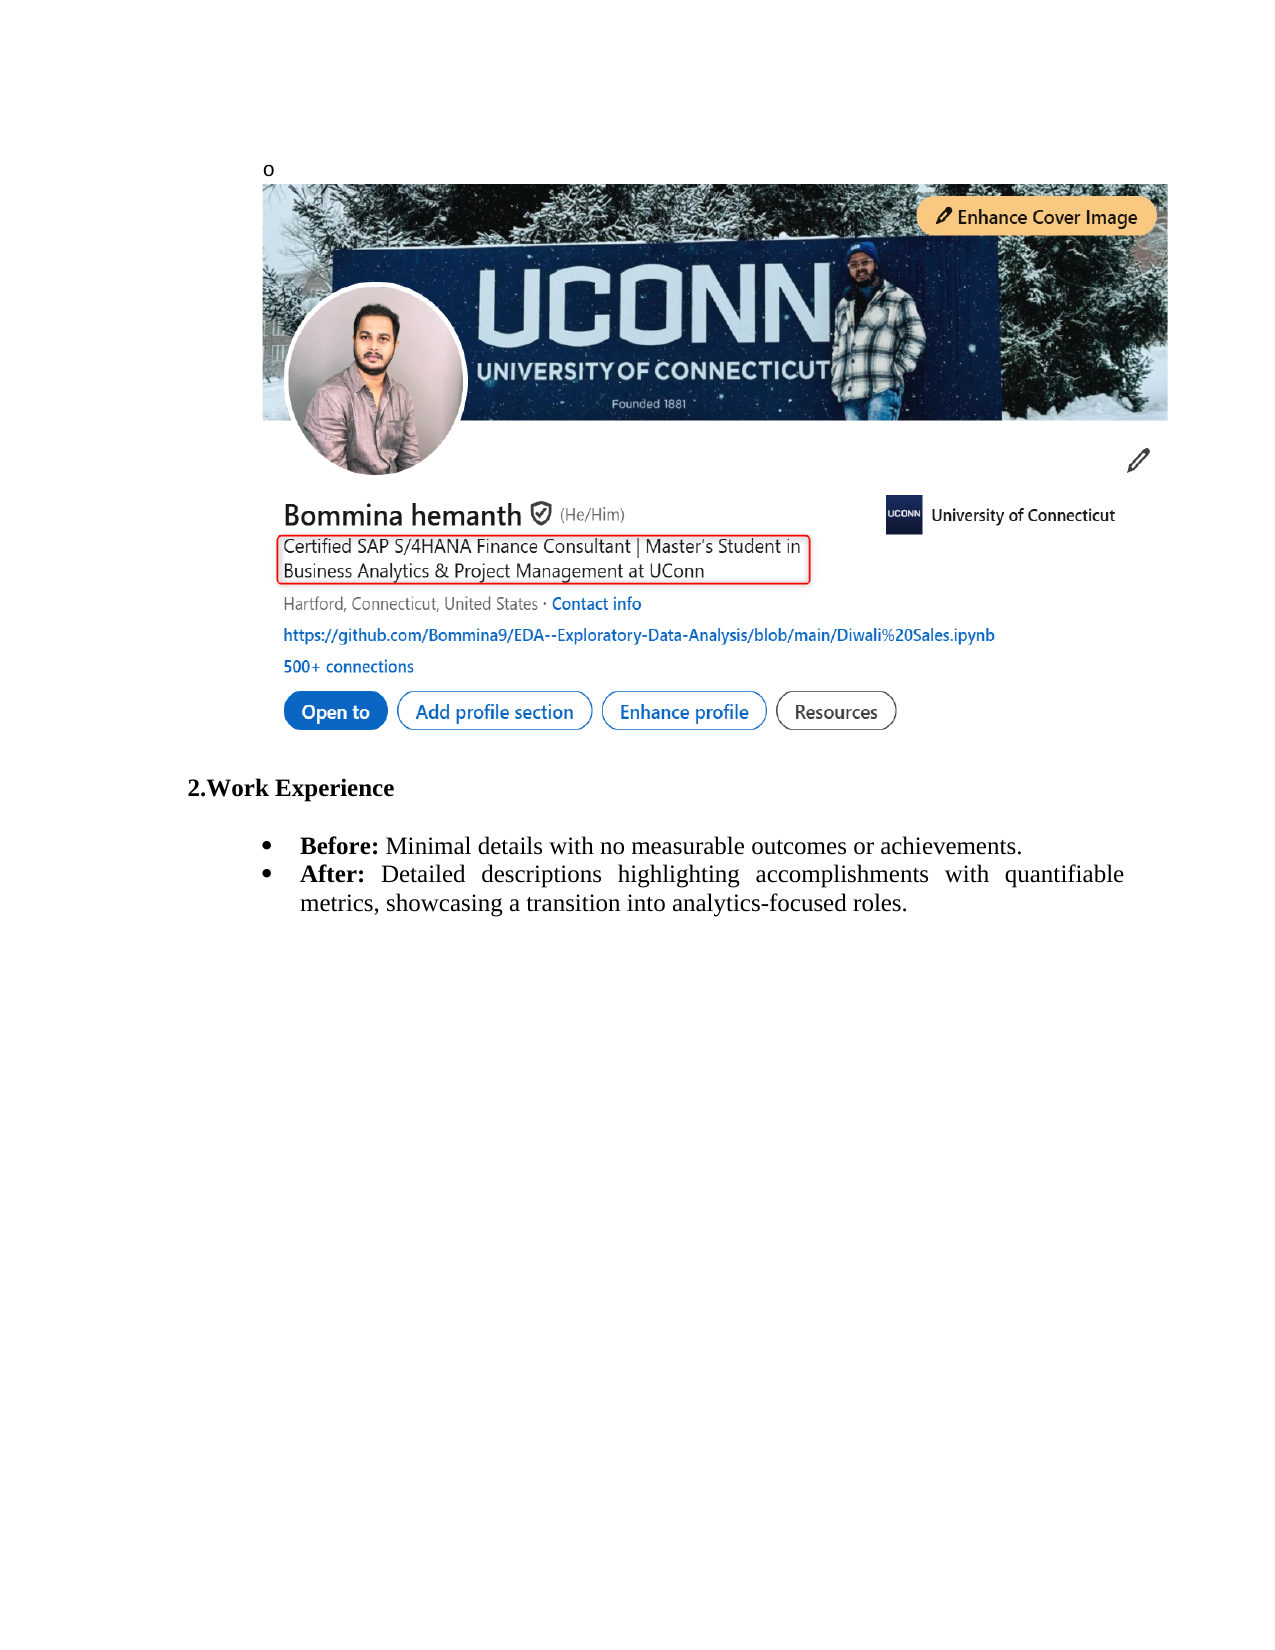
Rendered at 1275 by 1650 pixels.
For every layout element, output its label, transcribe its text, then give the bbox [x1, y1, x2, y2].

picture [262, 184, 1168, 744]
list Before: Minimal details with no measurable outcomes or achievements. [262, 831, 1125, 859]
text 2.Work Experience [187, 773, 1125, 802]
list After: Detailed descriptions highlighting accomplishments with quantifiable metrics, showcasing a transition into analytics-focused roles. [262, 859, 1125, 917]
